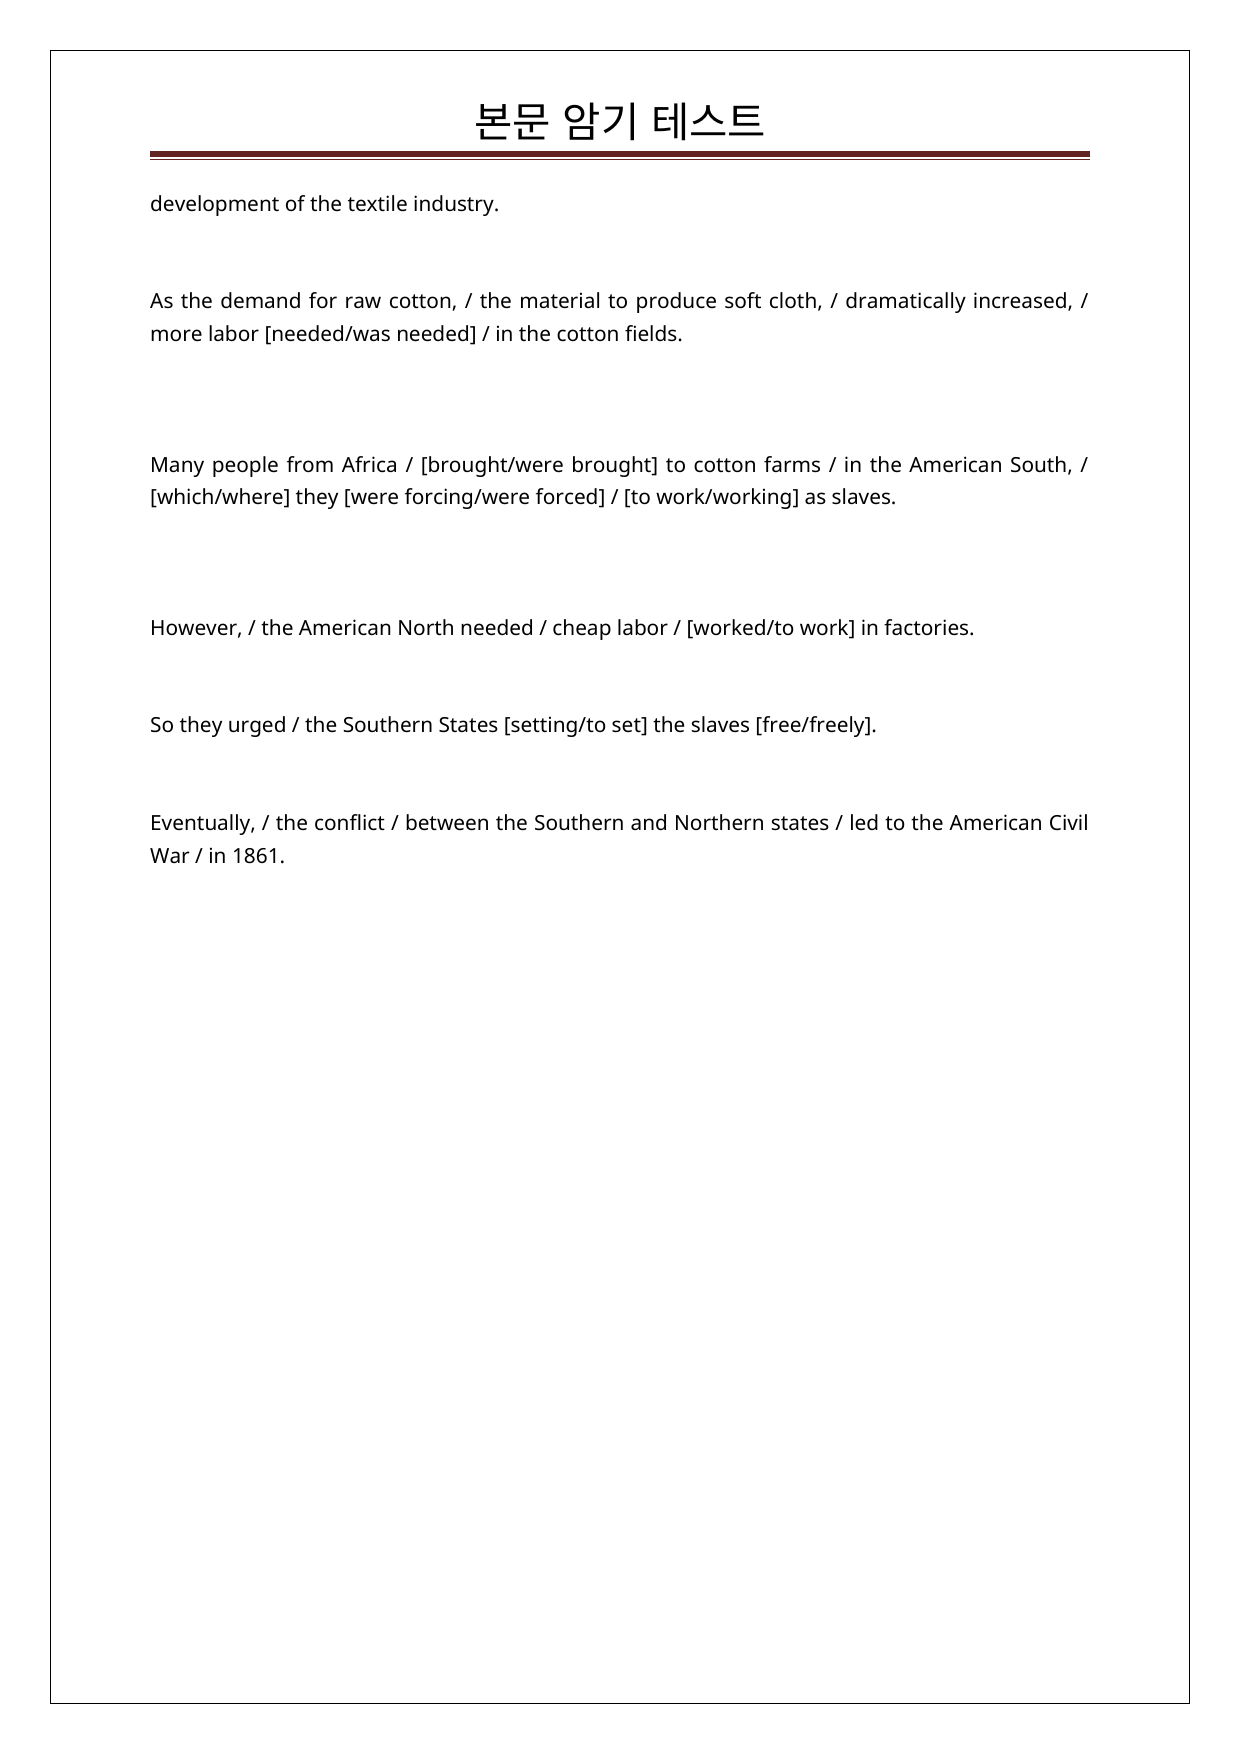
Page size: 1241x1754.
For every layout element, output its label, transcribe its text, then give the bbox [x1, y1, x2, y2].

text As the demand for raw cotton, / the material to produce soft cloth, / dramatically increased, / more labor [needed/was needed] / in the cotton fields. [150, 287, 1090, 348]
text Eventually, / the conflict / between the Southern and Northern states / led to the American Civil War / in 1861. [150, 808, 1090, 869]
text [150, 189, 1090, 217]
text Many people from Africa / [brought/were brought] to cotton farms / in the American South, / [which/where] they [were forcing/were forced] / [to work/working] as slaves. [150, 450, 1090, 511]
text So they urged / the Southern States [setting/to set] the slaves [free/freely]. [150, 711, 1090, 739]
text However, / the American North needed / cheap labor / [worked/to work] in factories. [150, 613, 1090, 641]
